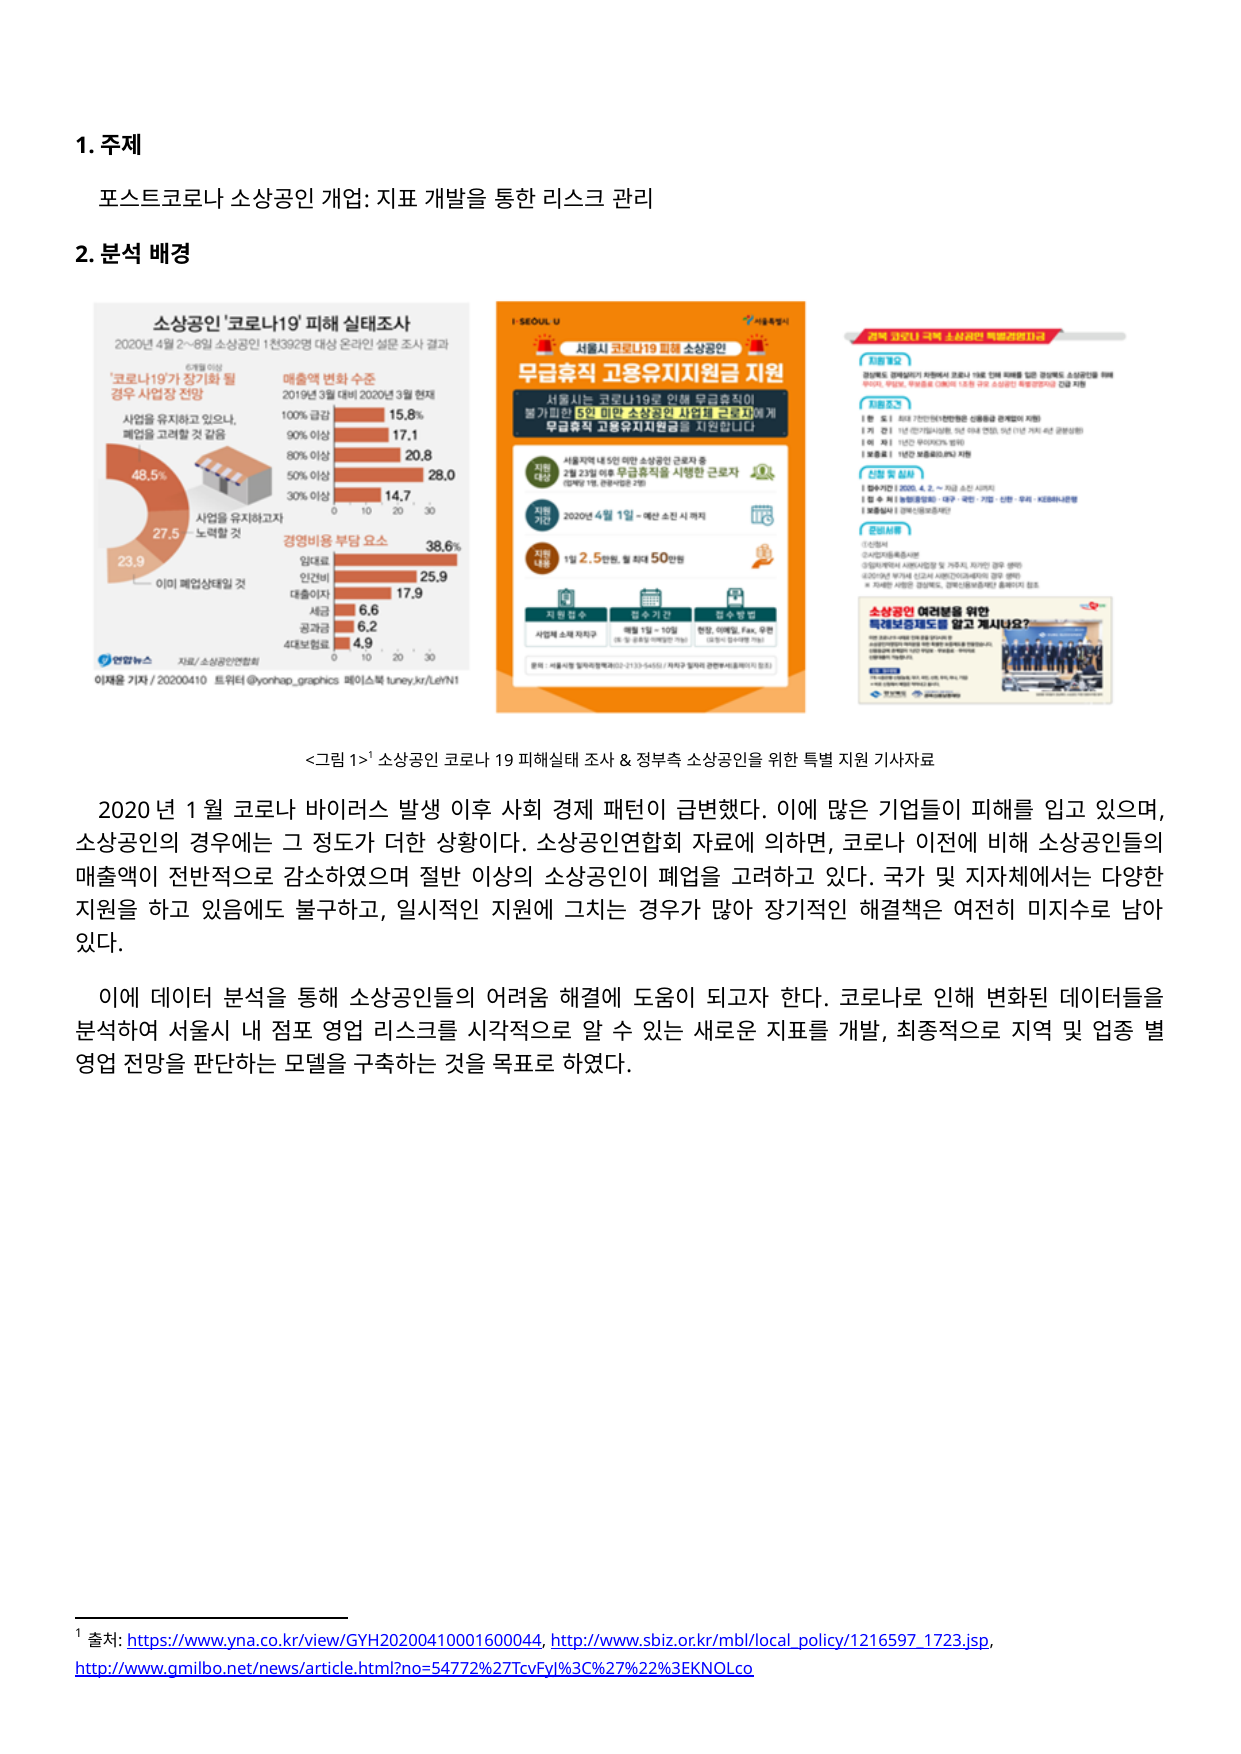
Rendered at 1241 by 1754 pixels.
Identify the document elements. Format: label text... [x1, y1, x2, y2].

text <그림1> 소상공인 코로나 19 피해실태 조사 & 정부측 소상공인을 위한 특별 지원 기사자료 [75, 747, 1165, 771]
text 포스트코로나 소상공인 개업: 지표 개발을 통한 리스크 관리 [75, 181, 1165, 214]
text 2. 분석 배경 [75, 235, 1165, 269]
picture [75, 289, 1158, 726]
text 이에 데이터 분석을 통해 소상공인들의 어려움 해결에 도움이 되고자 한다. 코로나로 인해 변화된 데이터들을 분석하여 서울시 내 점포 영업 리스크를 시각적으로 알 수 있는 새로운 지표를 개발, 최종적으로 지역 및 업종 별 영업 전망을 판단하는 모델을 구축하는 것을 목표로 하였다. [75, 979, 1165, 1079]
text 1. 주제 [75, 127, 1165, 160]
text 2020년 1월 코로나 바이러스 발생 이후 사회 경제 패턴이 급변했다. 이에 많은 기업들이 피해를 입고 있으며, 소상공인의 경우에는 그 정도가 더한 상황이다. 소상공인연합회 자료에 의하면, 코로나 이전에 비해 소상공인들의 매출액이 전반적으로 감소하였으며 절반 이상의 소상공인이 폐업을 고려하고 있다. 국가 및 지자체에서는 다양한 지원을 하고 있음에도 불구하고, 일시적인 지원에 그치는 경우가 많아 장기적인 해결책은 여전히 미지수로 남아 있다. [75, 792, 1165, 958]
